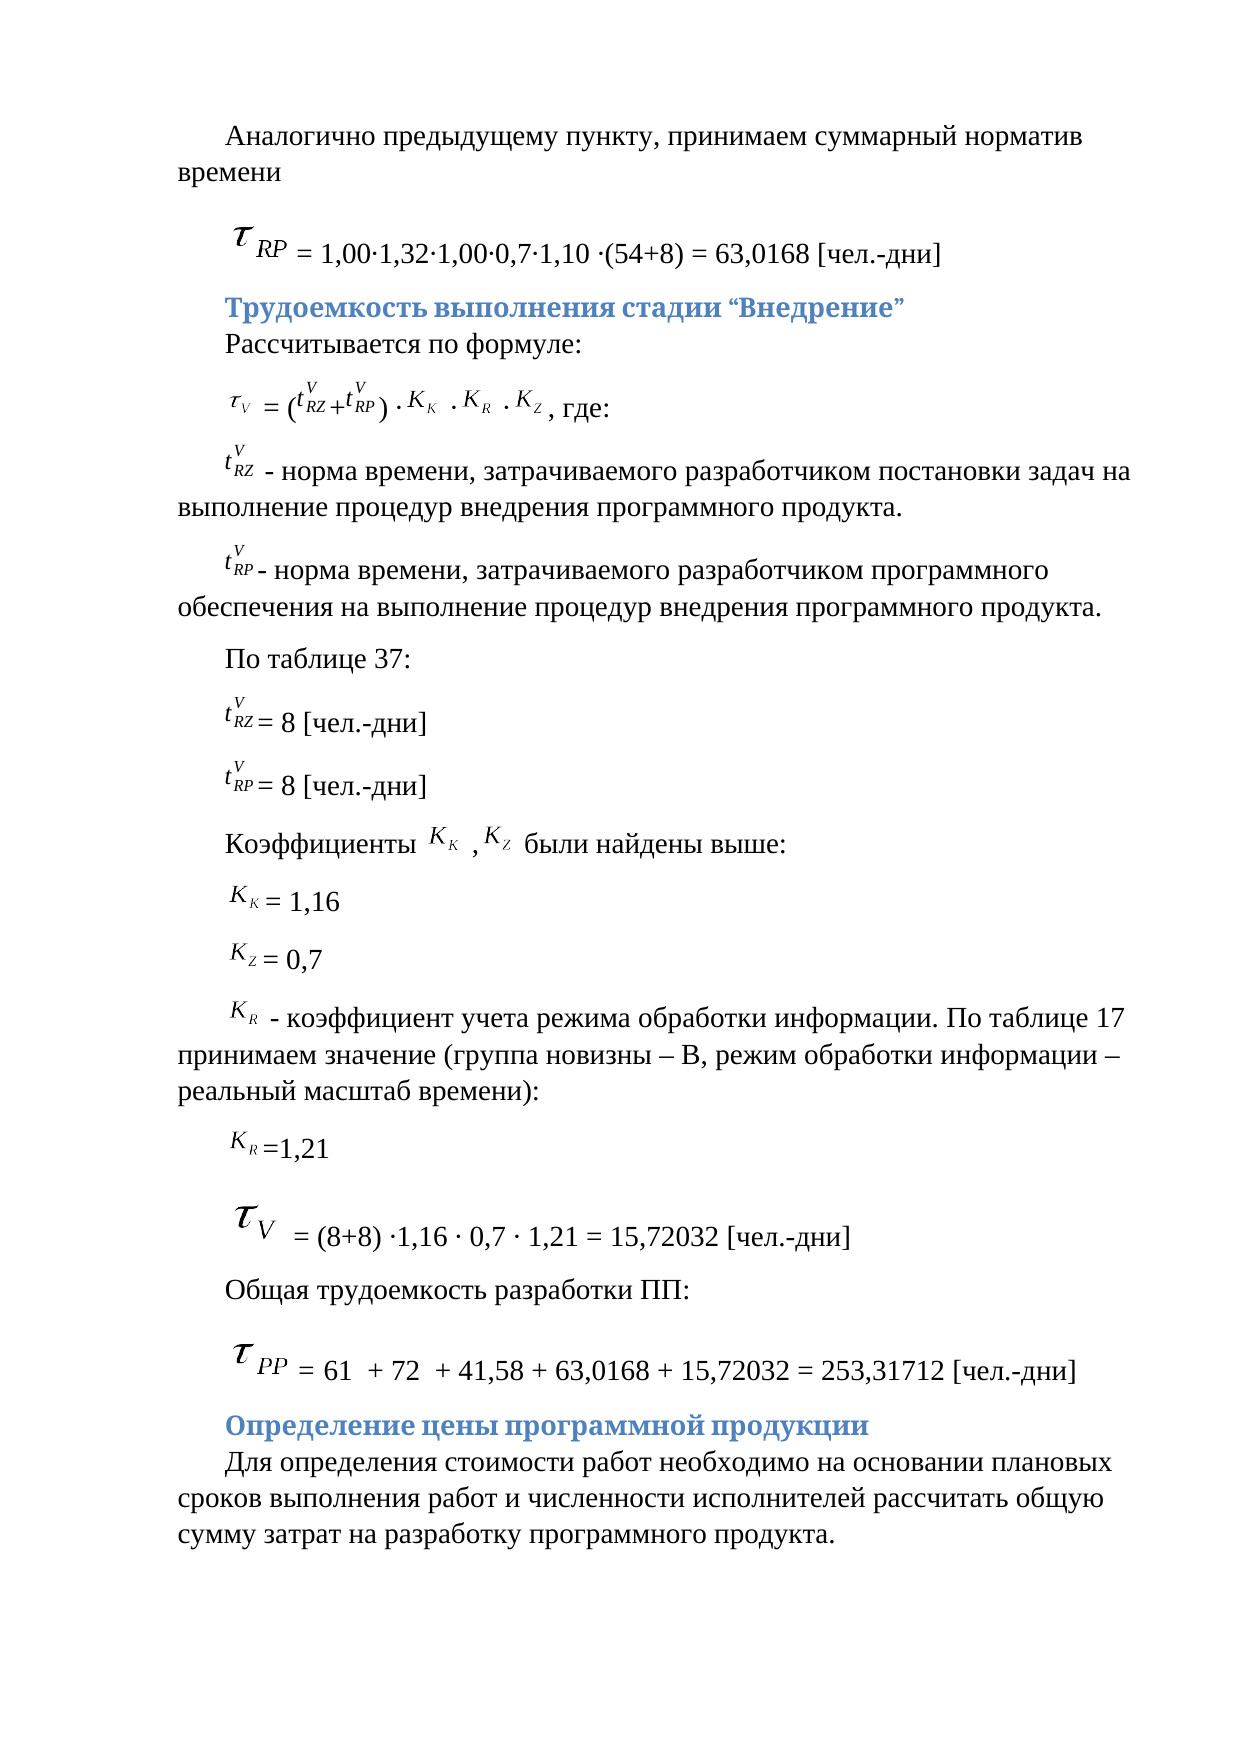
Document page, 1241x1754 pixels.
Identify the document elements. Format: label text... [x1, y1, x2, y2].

text Общая трудоемкость разработки ПП: [177, 1272, 1152, 1306]
text Коэффициенты , были найдены выше: [177, 821, 1152, 860]
subtitle Определение цены программной продукции [177, 1411, 1152, 1442]
text - норма времени, затрачиваемого разработчиком постановки задач на выполнение процедур внедрения программного продукта. [177, 442, 1152, 523]
text = 61 + 72 + 41,58 + 63,0168 + 15,72032 = 253,31712 [чел.-дни] [177, 1325, 1152, 1387]
text = 1,16 [177, 879, 1152, 918]
text Аналогично предыдущему пункту, принимаем суммарный норматив времени [177, 118, 1152, 188]
text = 8 [чел.-дни] [177, 758, 1152, 802]
text Для определения стоимости работ необходимо на основании плановых сроков выполнения работ и численности исполнителей рассчитать общую сумму затрат на разработку программного продукта. [177, 1444, 1152, 1550]
text - коэффициент учета режима обработки информации. По таблице 17 принимаем значение (группа новизны – В, режим обработки информации – реальный масштаб времени): [177, 995, 1152, 1106]
text = 0,7 [177, 937, 1152, 976]
text Рассчитывается по формуле: [177, 326, 1152, 360]
subtitle Трудоемкость выполнения стадии “Внедрение” [177, 293, 1152, 324]
text = (8+8) ∙1,16 ∙ 0,7 ∙ 1,21 = 15,72032 [чел.-дни] [177, 1184, 1152, 1253]
text - норма времени, затрачиваемого разработчиком программного обеспечения на выполнение процедур внедрения программного продукта. [177, 542, 1152, 622]
text = 8 [чел.-дни] [177, 694, 1152, 738]
text По таблице 37: [177, 641, 1152, 675]
text = (+) ∙ ∙ ∙, где: [177, 379, 1152, 423]
text =1,21 [177, 1126, 1152, 1164]
text = 1,00∙1,32∙1,00∙0,7∙1,10 ∙(54+8) = 63,0168 [чел.-дни] [177, 207, 1152, 269]
